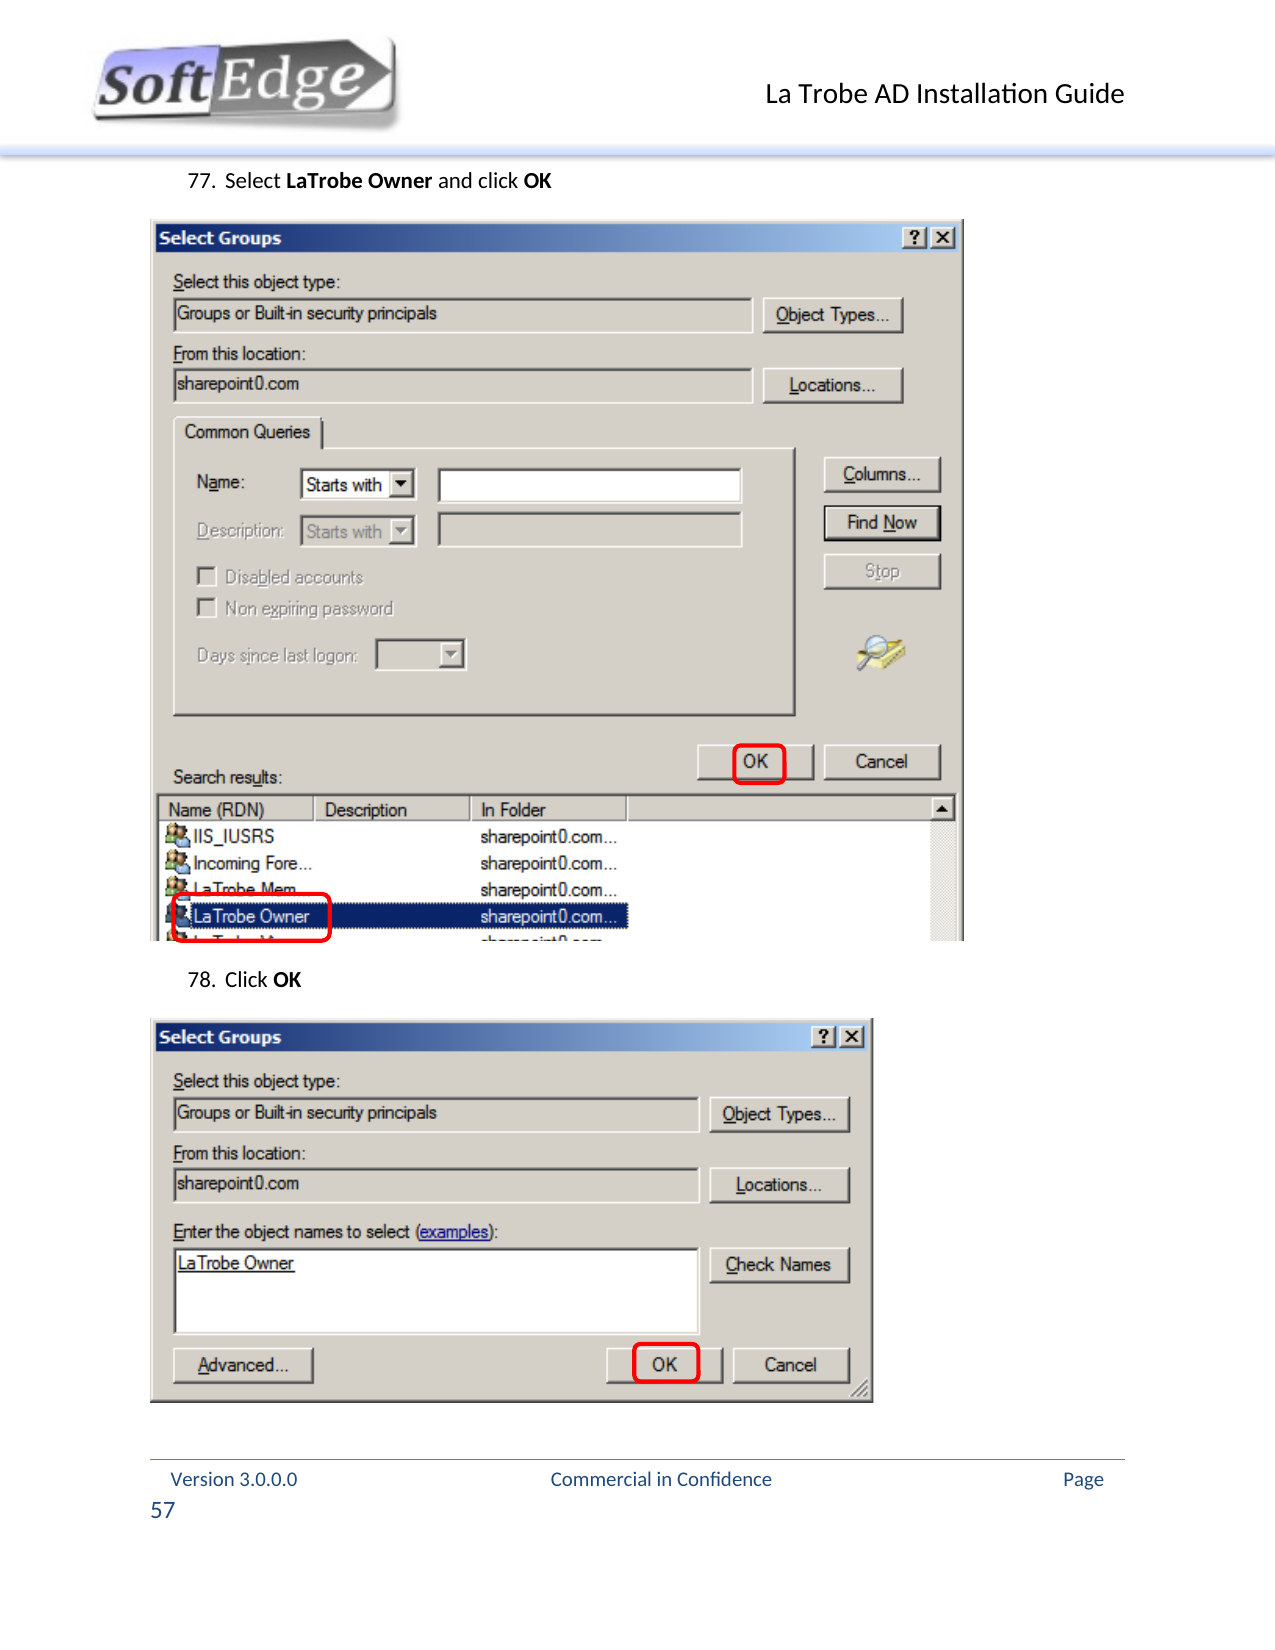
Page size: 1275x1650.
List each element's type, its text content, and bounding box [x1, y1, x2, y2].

list Click OK [187, 965, 1125, 993]
picture [176, 896, 327, 938]
picture [150, 219, 964, 941]
list Select LaTrobe Owner and click OK [187, 167, 1125, 195]
picture [81, 32, 405, 137]
picture [150, 1018, 874, 1403]
